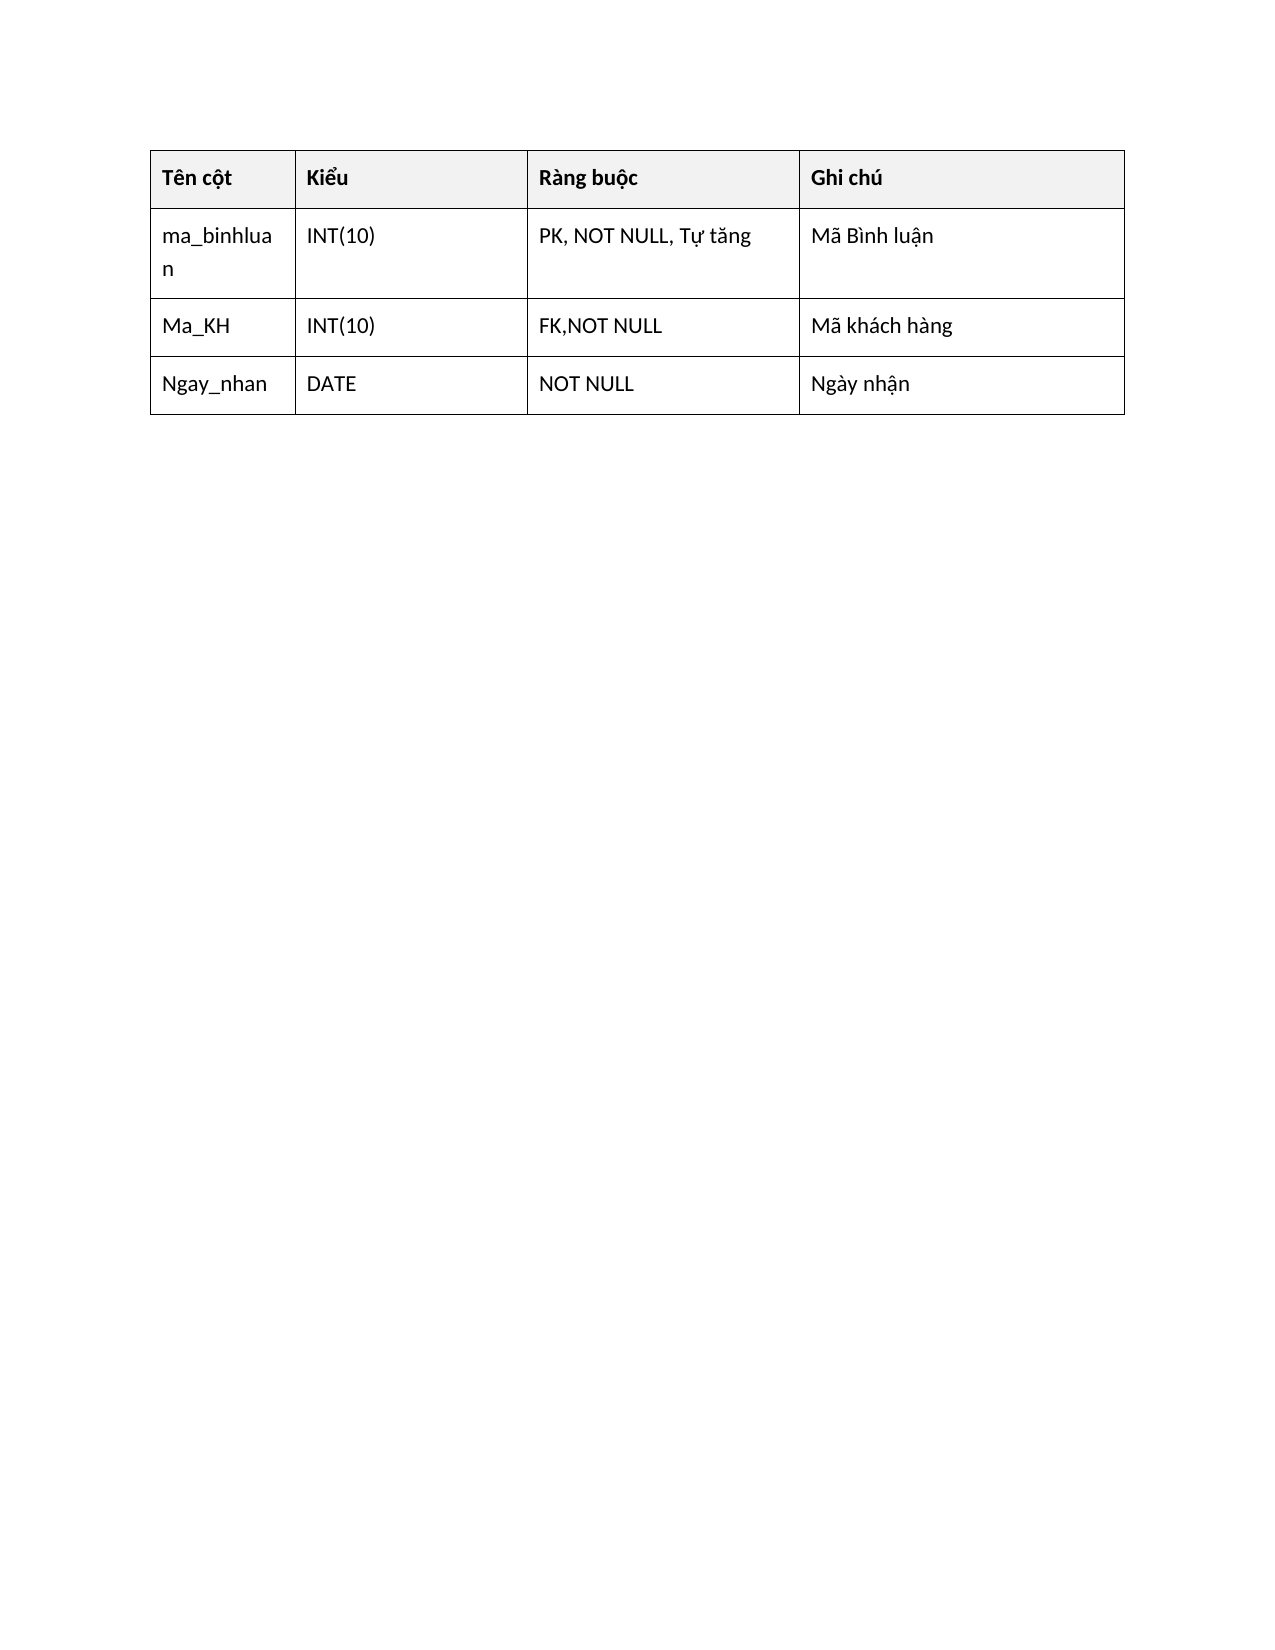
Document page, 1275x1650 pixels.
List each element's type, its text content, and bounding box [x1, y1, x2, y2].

table_cell FK,NOT NULL [528, 299, 799, 356]
table_cell DATE [296, 357, 527, 414]
table_cell INT(10) [296, 299, 527, 356]
table_cell ma_binhluan [151, 209, 295, 298]
table_cell INT(10) [296, 209, 527, 298]
table_cell Mã khách hàng [800, 299, 1124, 356]
table_cell Mã Bình luận [800, 209, 1124, 298]
table_header Ghi chú [800, 151, 1124, 208]
table_cell Ma_KH [151, 299, 295, 356]
table_header Tên cột [151, 151, 295, 208]
table_header Kiểu [296, 151, 527, 208]
table_cell NOT NULL [528, 357, 799, 414]
table_cell Ngày nhận [800, 357, 1124, 414]
table_header Ràng buộc [528, 151, 799, 208]
table_cell PK, NOT NULL, Tự tăng [528, 209, 799, 298]
table_cell Ngay_nhan [151, 357, 295, 414]
